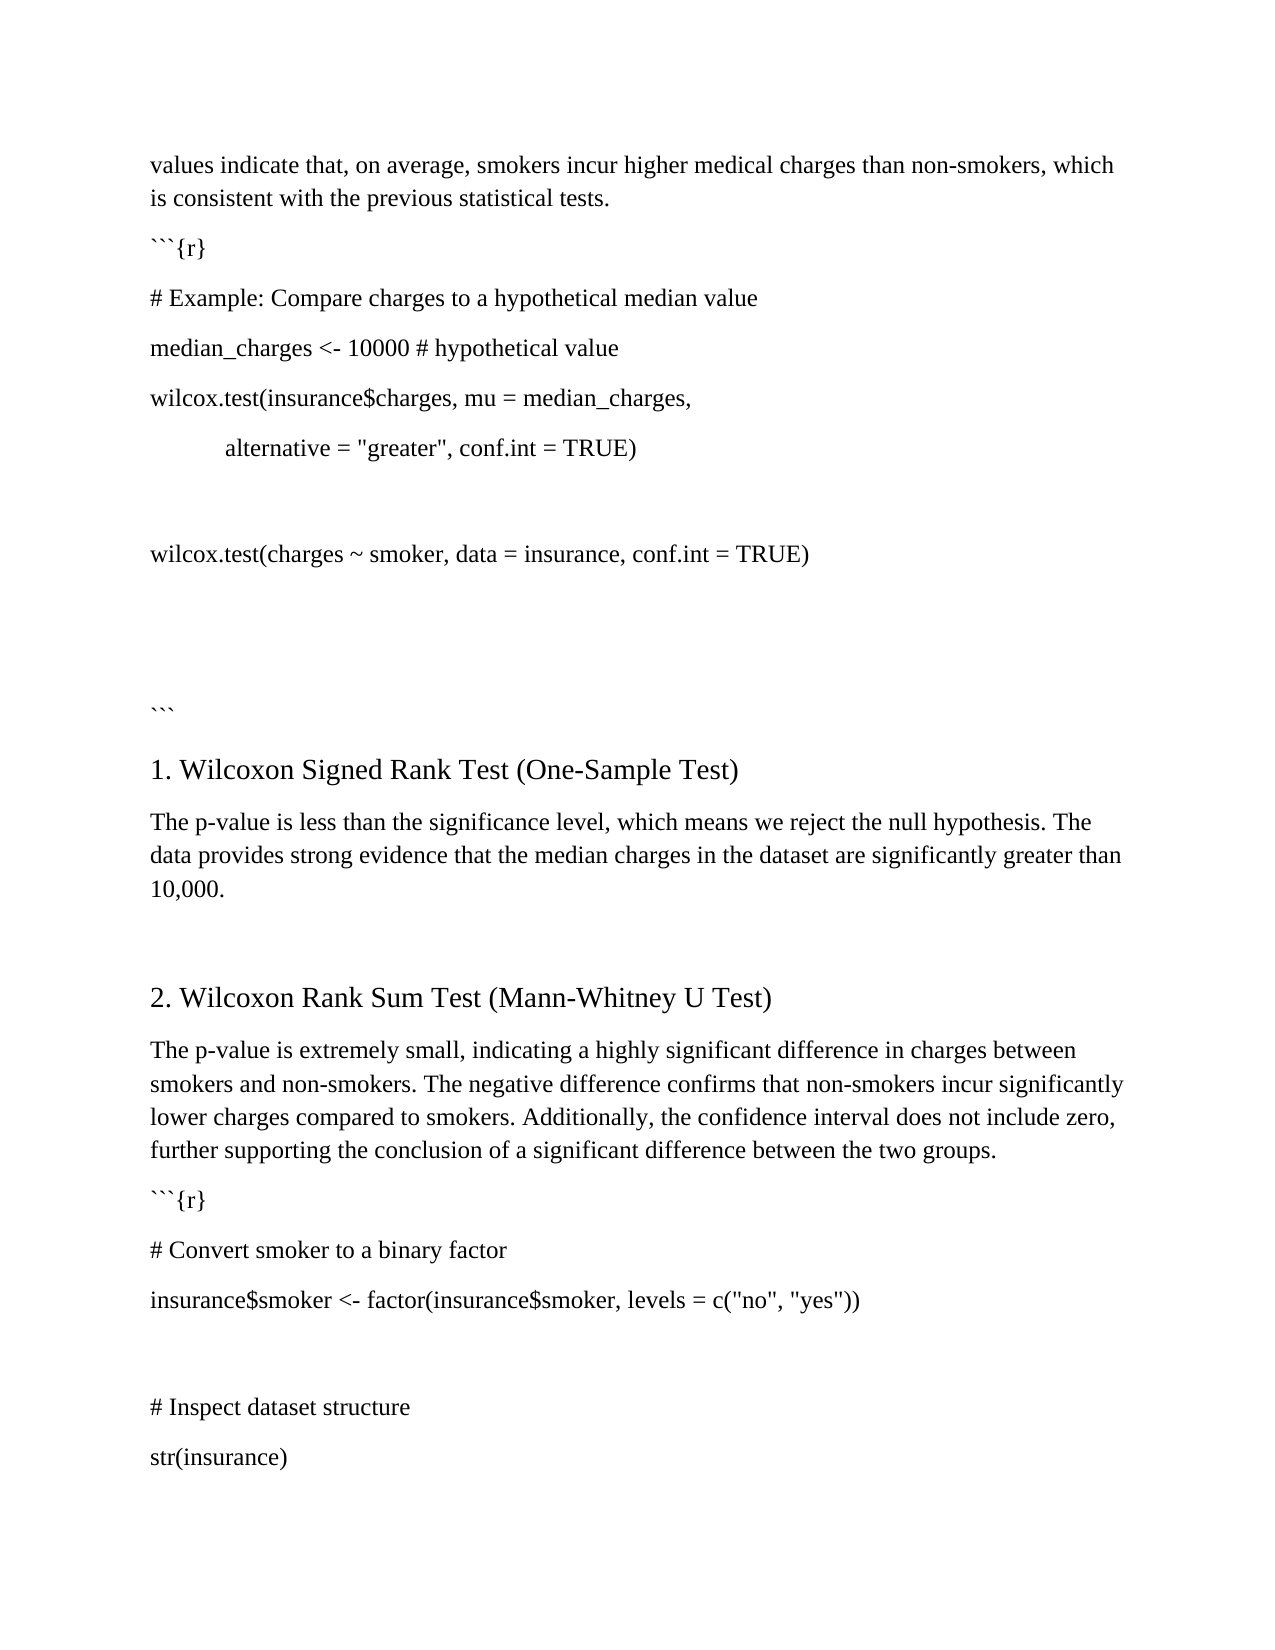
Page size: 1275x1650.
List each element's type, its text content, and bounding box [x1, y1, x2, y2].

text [150, 150, 1125, 212]
text # Example: Compare charges to a hypothetical median value [150, 283, 1125, 312]
text wilcox.test(insurance$charges, mu = median_charges, [150, 383, 1125, 412]
text 2. Wilcoxon Rank Sum Test (Mann-Whitney U Test) [150, 980, 1125, 1014]
text median_charges <- 10000 # hypothetical value [150, 333, 1125, 362]
text ``` [150, 702, 1125, 731]
text ```{r} [150, 233, 1125, 262]
text str(insurance) [150, 1442, 1125, 1471]
text The p-value is extremely small, indicating a highly significant difference in charges between smokers and non-smokers. The negative difference confirms that non-smokers incur significantly lower charges compared to smokers. Additionally, the confidence interval does not include zero, further supporting the conclusion of a significant difference between the two groups. [150, 1036, 1125, 1164]
text # Inspect dataset structure [150, 1392, 1125, 1421]
text alternative = "greater", conf.int = TRUE) [150, 433, 1125, 462]
text ```{r} [150, 1186, 1125, 1214]
text The p-value is less than the significance level, which means we reject the null hypothesis. The data provides strong evidence that the median charges in the dataset are significantly greater than 10,000. [150, 807, 1125, 903]
text 1. Wilcoxon Signed Rank Test (One-Sample Test) [150, 752, 1125, 785]
text # Convert smoker to a binary factor [150, 1236, 1125, 1264]
text wilcox.test(charges ~ smoker, data = insurance, conf.int = TRUE) [150, 539, 1125, 568]
text insurance$smoker <- factor(insurance$smoker, levels = c("no", "yes")) [150, 1286, 1125, 1314]
